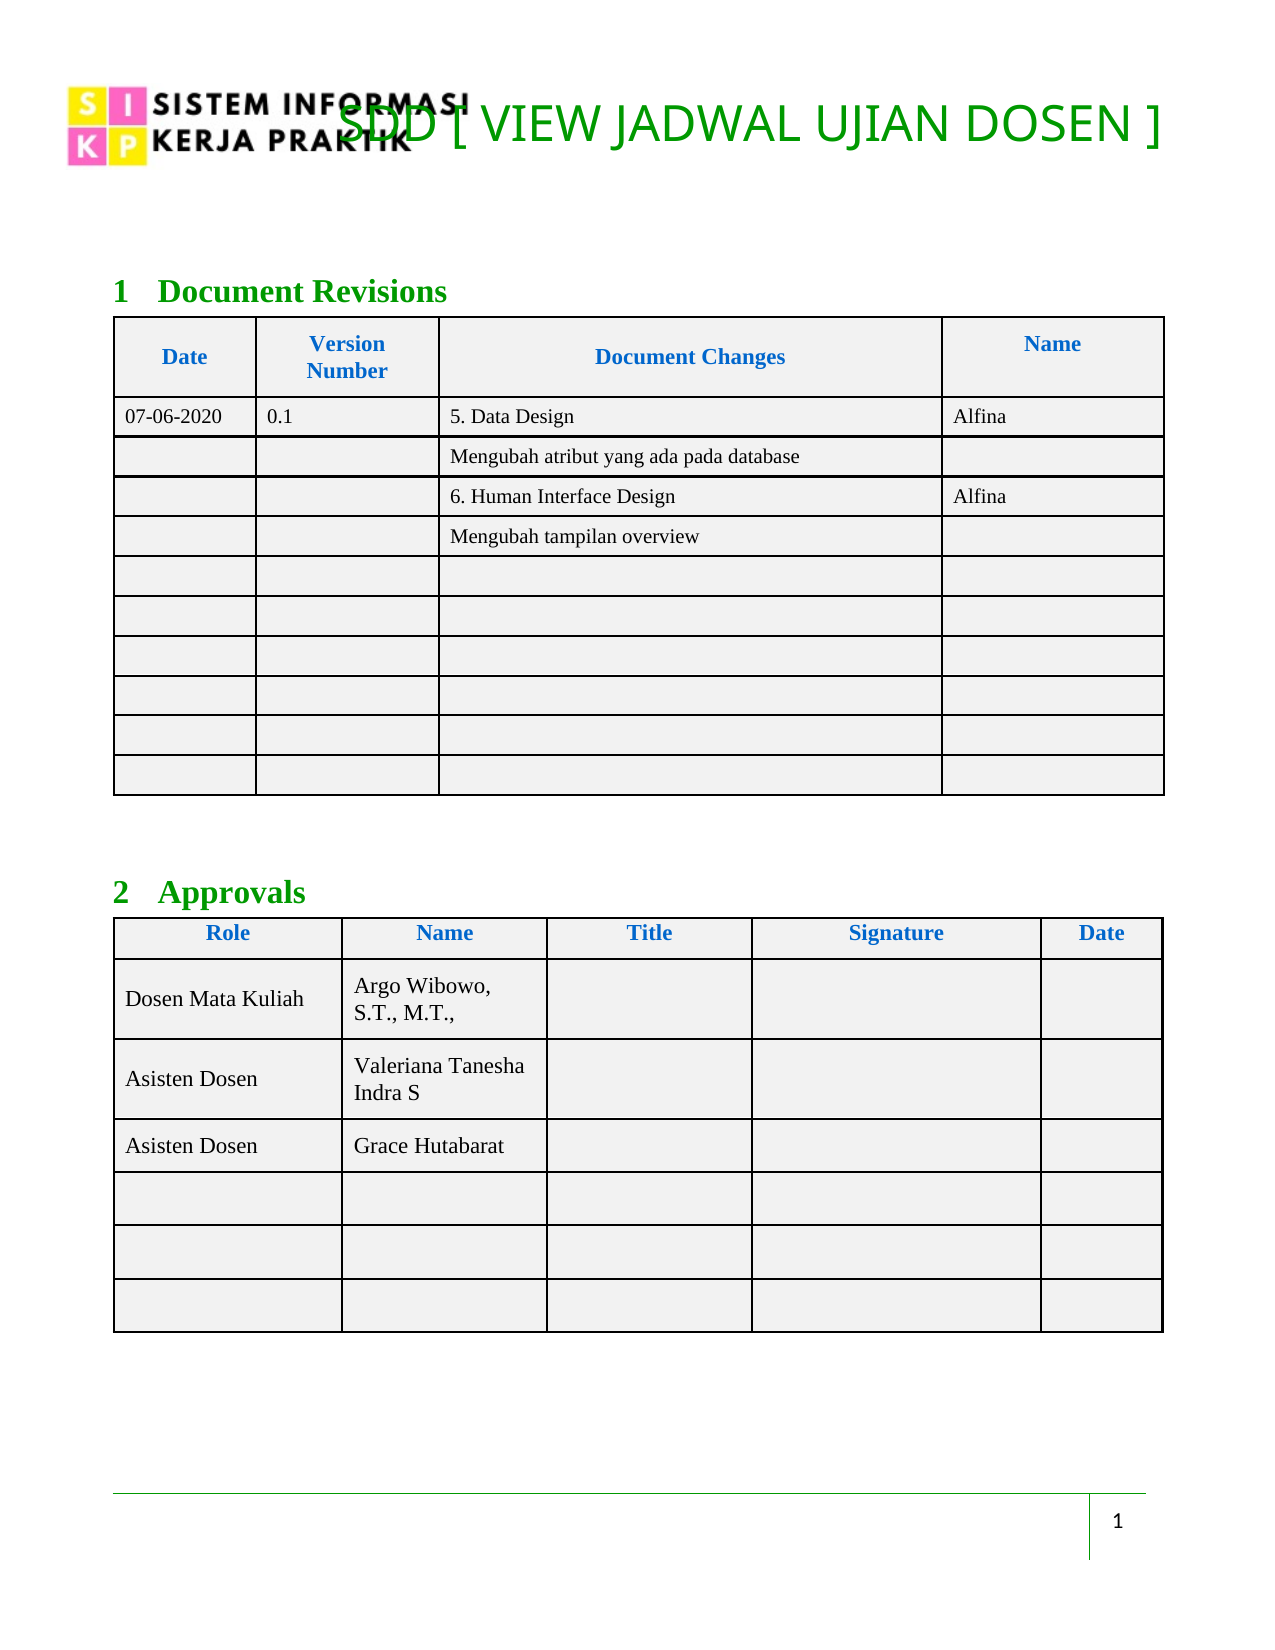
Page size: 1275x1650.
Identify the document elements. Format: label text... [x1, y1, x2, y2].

table_cell [943, 637, 1163, 674]
table_cell [115, 478, 255, 515]
table_cell 07-06-2020 [115, 398, 255, 435]
table_cell [943, 438, 1163, 475]
table_cell [943, 517, 1163, 555]
table_cell [343, 1173, 546, 1224]
table_cell [943, 557, 1163, 595]
table_cell [257, 517, 438, 555]
table_cell [548, 960, 751, 1038]
table_cell [257, 637, 438, 674]
table_cell [115, 756, 255, 794]
table_cell Valeriana Tanesha Indra S [343, 1040, 546, 1117]
table_cell [548, 1040, 751, 1117]
table_cell 5. Data Design [440, 398, 941, 435]
table_cell [753, 1040, 1040, 1117]
table_cell [440, 557, 941, 595]
table_cell Alfina [943, 398, 1163, 435]
table_cell [440, 637, 941, 674]
table_header Title [548, 919, 751, 958]
table_header Document Changes [440, 318, 941, 396]
table_cell [257, 438, 438, 475]
table_cell Argo Wibowo, S.T., M.T., [343, 960, 546, 1038]
table_cell [115, 438, 255, 475]
table_cell [115, 677, 255, 714]
table_cell [753, 960, 1040, 1038]
table_cell [343, 1226, 546, 1278]
table_cell [257, 716, 438, 754]
table_header Signature [753, 919, 1040, 958]
table_cell [1042, 1226, 1161, 1278]
table_cell [753, 1226, 1040, 1278]
table_cell [257, 557, 438, 595]
table_cell [257, 478, 438, 515]
table_cell [943, 677, 1163, 714]
table_header Name [343, 919, 546, 958]
table_cell [115, 597, 255, 635]
table_cell Alfina [943, 478, 1163, 515]
table_cell [257, 677, 438, 714]
table_cell [753, 1173, 1040, 1224]
table_cell Grace Hutabarat [343, 1120, 546, 1171]
table_header Version Number [257, 318, 438, 396]
table_header Role [115, 919, 341, 958]
table_cell [115, 1226, 341, 1278]
table_cell Asisten Dosen [115, 1120, 341, 1171]
table_cell [257, 756, 438, 794]
table_cell Mengubah tampilan overview [440, 517, 941, 555]
table_cell [440, 597, 941, 635]
table_header Date [1042, 919, 1161, 958]
table_cell [115, 517, 255, 555]
table_cell [1042, 1173, 1161, 1224]
table_cell [115, 637, 255, 674]
table_cell [943, 716, 1163, 754]
table_cell [1042, 1120, 1161, 1171]
table_cell [115, 1173, 341, 1224]
table_cell Mengubah atribut yang ada pada database [440, 438, 941, 475]
table_cell [1042, 1040, 1161, 1117]
table_cell [548, 1173, 751, 1224]
table_cell [1042, 1280, 1161, 1331]
table_cell 6. Human Interface Design [440, 478, 941, 515]
table_cell [257, 597, 438, 635]
subtitle Document Revisions [112, 271, 1162, 309]
table_cell [115, 716, 255, 754]
table_cell Dosen Mata Kuliah [115, 960, 341, 1038]
table_cell 0.1 [257, 398, 438, 435]
table_cell [548, 1226, 751, 1278]
table_cell [115, 1280, 341, 1331]
table_header Date [115, 318, 255, 396]
table_cell [343, 1280, 546, 1331]
table_cell Asisten Dosen [115, 1040, 341, 1117]
table_header Name [943, 318, 1163, 396]
picture [65, 83, 471, 170]
table_cell [115, 557, 255, 595]
table_cell [943, 756, 1163, 794]
table_cell [753, 1120, 1040, 1171]
table_cell [548, 1120, 751, 1171]
table_cell [753, 1280, 1040, 1331]
table_cell [440, 756, 941, 794]
table_cell [548, 1280, 751, 1331]
table_cell [1042, 960, 1161, 1038]
table_cell [440, 716, 941, 754]
table_cell [440, 677, 941, 714]
table_cell [943, 597, 1163, 635]
subtitle Approvals [112, 872, 1162, 911]
